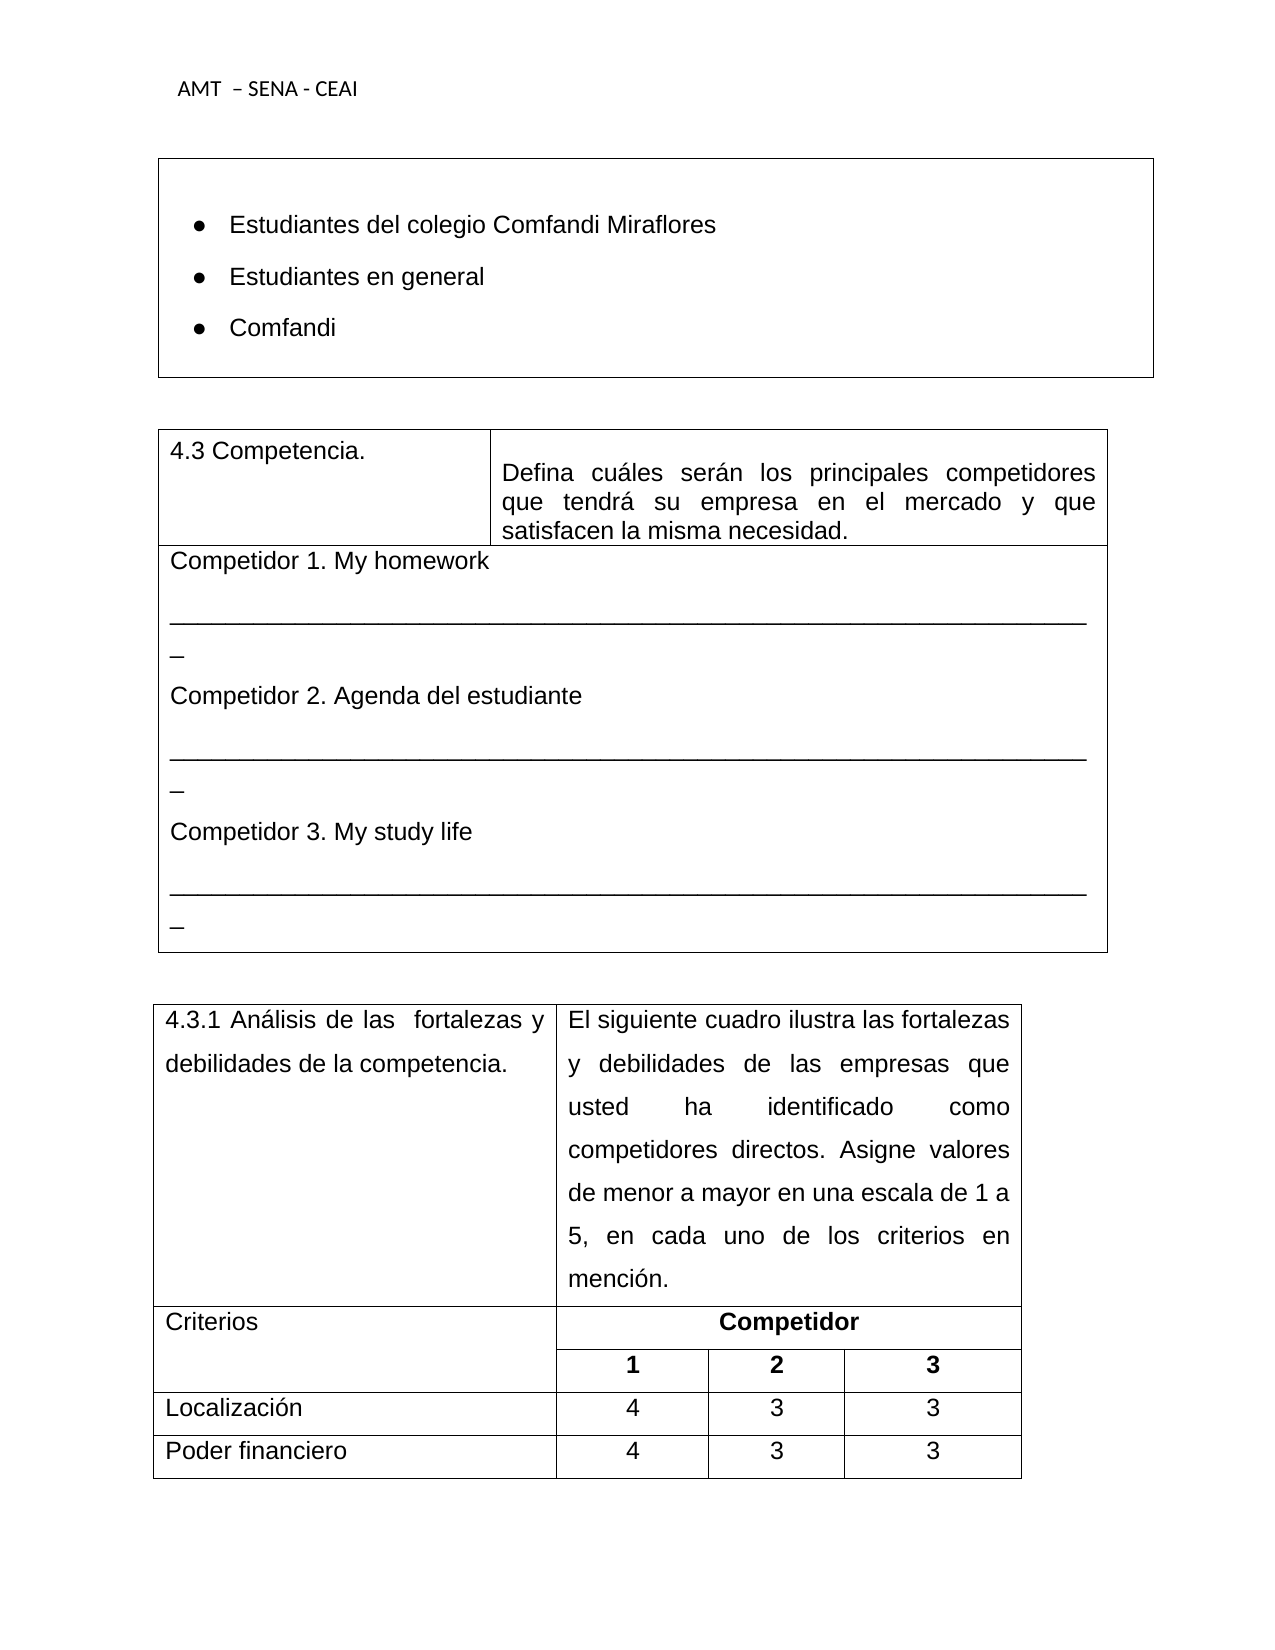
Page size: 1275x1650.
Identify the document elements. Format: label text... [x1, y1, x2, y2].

table_header El siguiente cuadro ilustra las fortalezas y debilidades de las empresas que usted ha identificado como competidores directos. Asigne valores de menor a mayor en una escala de 1 a 5, en cada uno de los criterios en mención. [557, 1005, 1021, 1306]
table_cell Localización [154, 1393, 556, 1435]
table_cell 3 [845, 1350, 1021, 1392]
table_cell 3 [845, 1393, 1021, 1435]
table_cell Poder financiero [154, 1436, 556, 1478]
table_cell 3 [709, 1393, 844, 1435]
table_cell 1 [557, 1350, 708, 1392]
table_cell 2 [709, 1350, 844, 1392]
table_cell Estudiantes del colegio Comfandi Miraflores Estudiantes en general Comfandi [159, 159, 1153, 377]
table_header 4.3 Competencia. [159, 430, 490, 545]
table_cell Competidor [557, 1307, 1021, 1349]
table_cell Criterios [154, 1307, 556, 1392]
table_cell 4 [557, 1393, 708, 1435]
table_cell Competidor 1. My homework ___________________________________________________________________ Competidor 2. Agenda del estudiante ___________________________________________________________________ Competidor 3. My study life ___________________________________________________________________ [159, 546, 1107, 952]
table_header Defina cuáles serán los principales competidores que tendrá su empresa en el mercado y que satisfacen la misma necesidad. [491, 430, 1107, 545]
table_cell 4 [557, 1436, 708, 1478]
table_cell 3 [845, 1436, 1021, 1478]
table_header 4.3.1 Análisis de las fortalezas y debilidades de la competencia. [154, 1005, 556, 1306]
table_cell 3 [709, 1436, 844, 1478]
